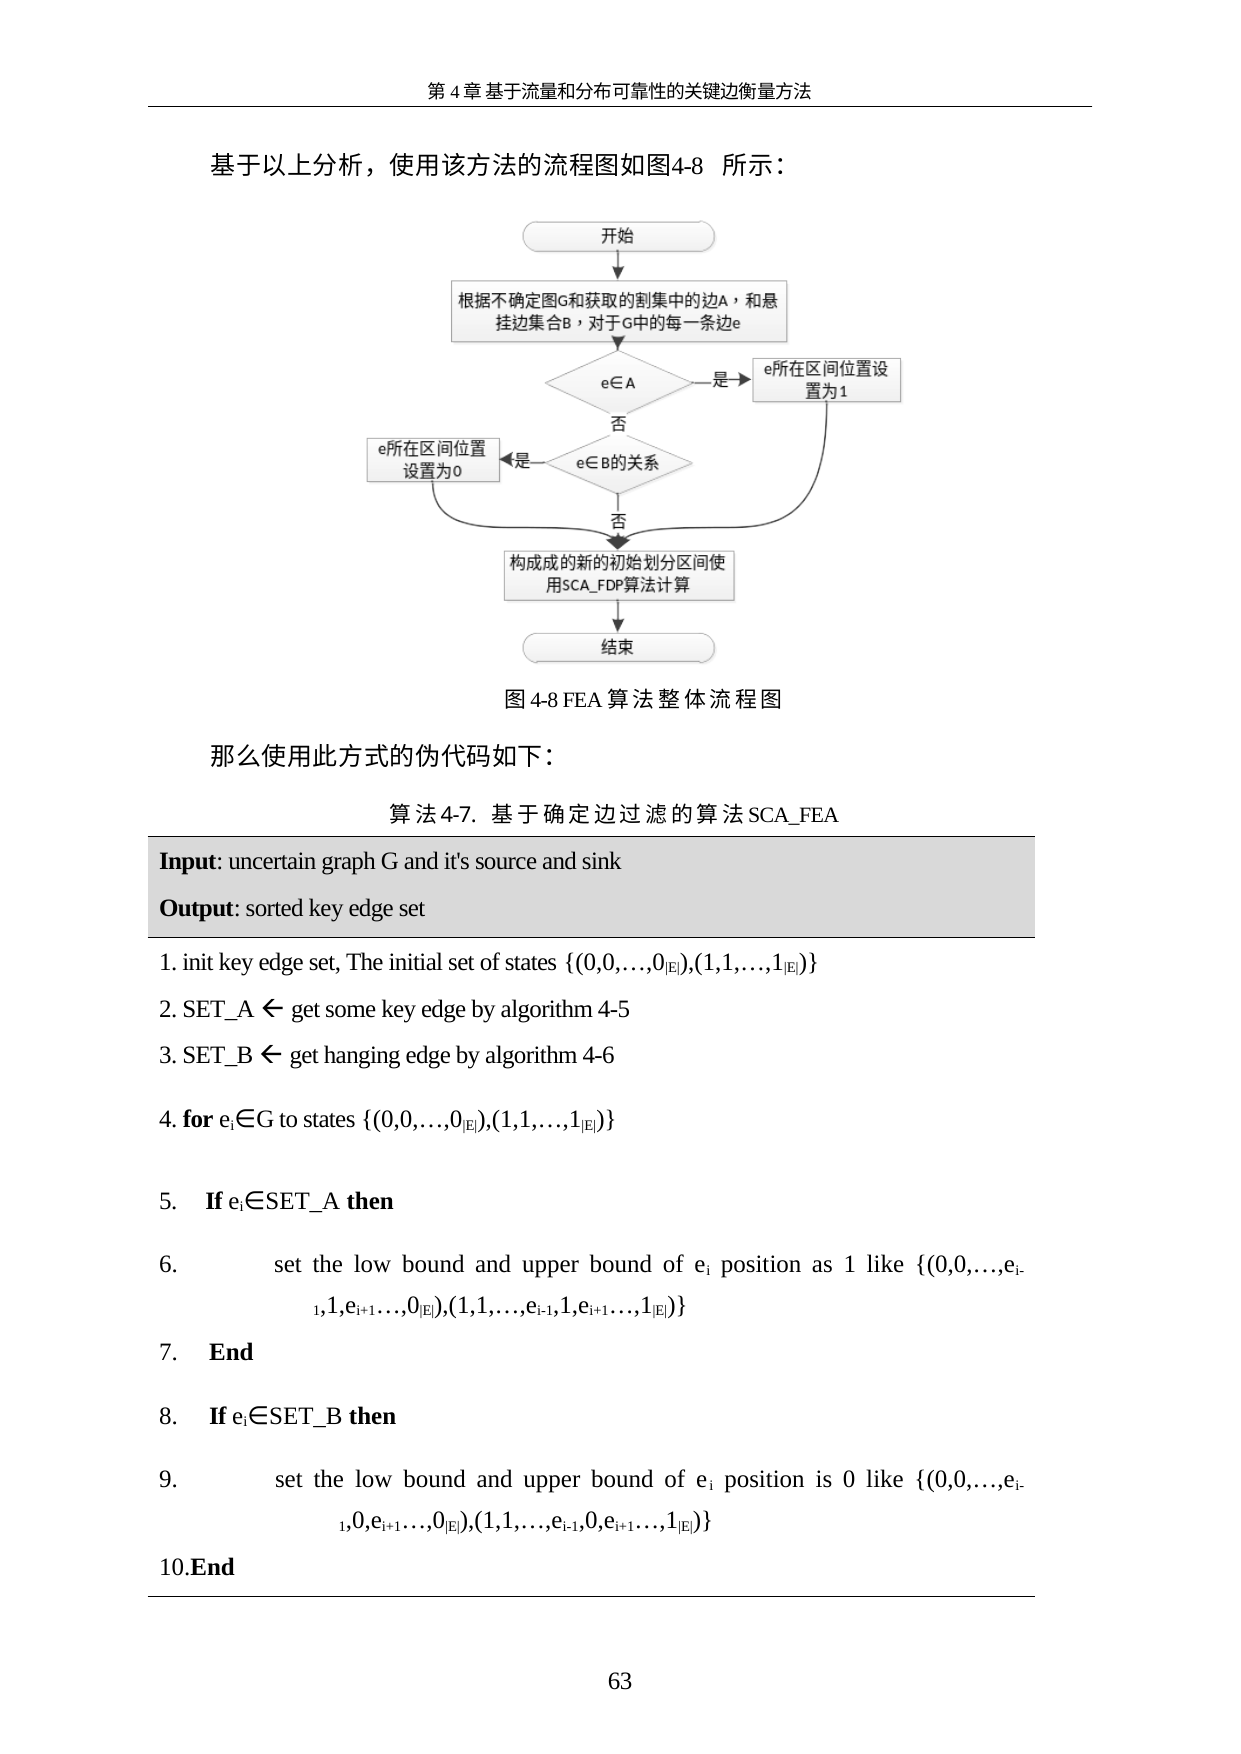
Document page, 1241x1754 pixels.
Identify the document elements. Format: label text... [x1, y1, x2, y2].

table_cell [148, 938, 1035, 1596]
text 那么使用此方式的伪代码如下： [159, 721, 1081, 788]
text 图4-8 FEA算法整体流程图 [159, 680, 1081, 714]
table_header Input: uncertain graph G and it's source and sink Output: sorted key edge set [148, 837, 1035, 937]
text 算法4-7. 基于确定边过滤的算法SCA_FEA [159, 796, 1081, 830]
text 基于以上分析，使用该方法的流程图如图4-8所示： [159, 130, 1081, 198]
